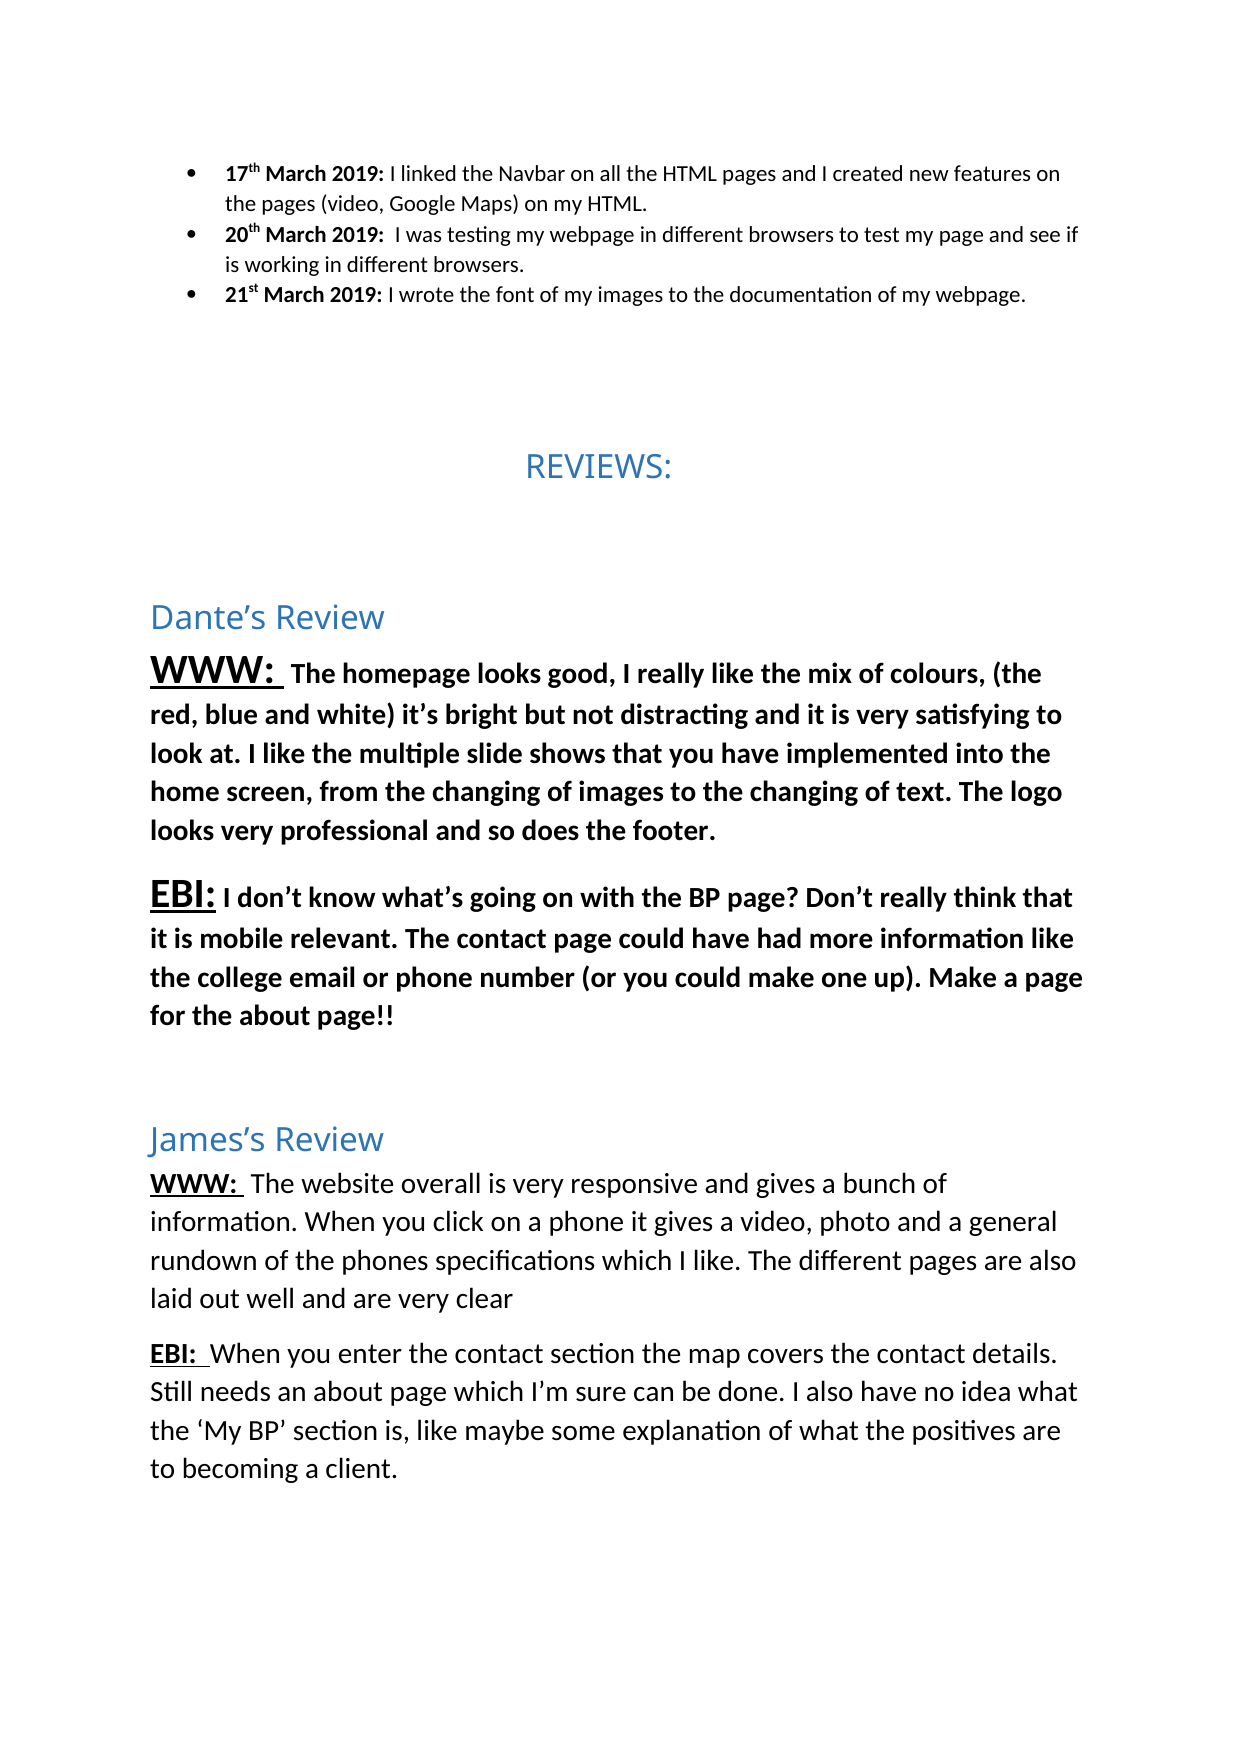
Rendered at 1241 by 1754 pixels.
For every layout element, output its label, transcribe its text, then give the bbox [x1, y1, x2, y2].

text EBI: I don’t know what’s going on with the BP page? Don’t really think that it is mobile relevant. The contact page could have had more information like the college email or phone number (or you could make one up). Make a page for the about page!! [150, 867, 1090, 1033]
text WWW: The website overall is very responsive and gives a bunch of information. When you click on a phone it gives a video, photo and a general rundown of the phones specifications which I like. The different pages are also laid out well and are very clear [150, 1165, 1090, 1316]
list 20th March 2019: I was testing my webpage in different browsers to test my page and see if is working in different browsers. [187, 220, 1090, 278]
list 17th March 2019: I linked the Navbar on all the HTML pages and I created new features on the pages (video, Google Maps) on my HTML. [187, 159, 1090, 217]
subtitle REVIEWS: [525, 443, 1090, 488]
text WWW: The homepage looks good, I really like the mix of colours, (the red, blue and white) it’s bright but not distracting and it is very satisfying to look at. I like the multiple slide shows that you have implemented into the home screen, from the changing of images to the changing of text. The logo looks very professional and so does the footer. [150, 643, 1090, 847]
subtitle James’s Review [150, 1116, 1090, 1161]
list 21st March 2019: I wrote the font of my images to the documentation of my webpage. [187, 280, 1090, 308]
subtitle Dante’s Review [150, 594, 1090, 639]
text EBI: When you enter the contact section the map covers the contact details. Still needs an about page which I’m sure can be done. I also have no idea what the ‘My BP’ section is, like maybe some explanation of what the positives are to becoming a client. [150, 1335, 1090, 1486]
